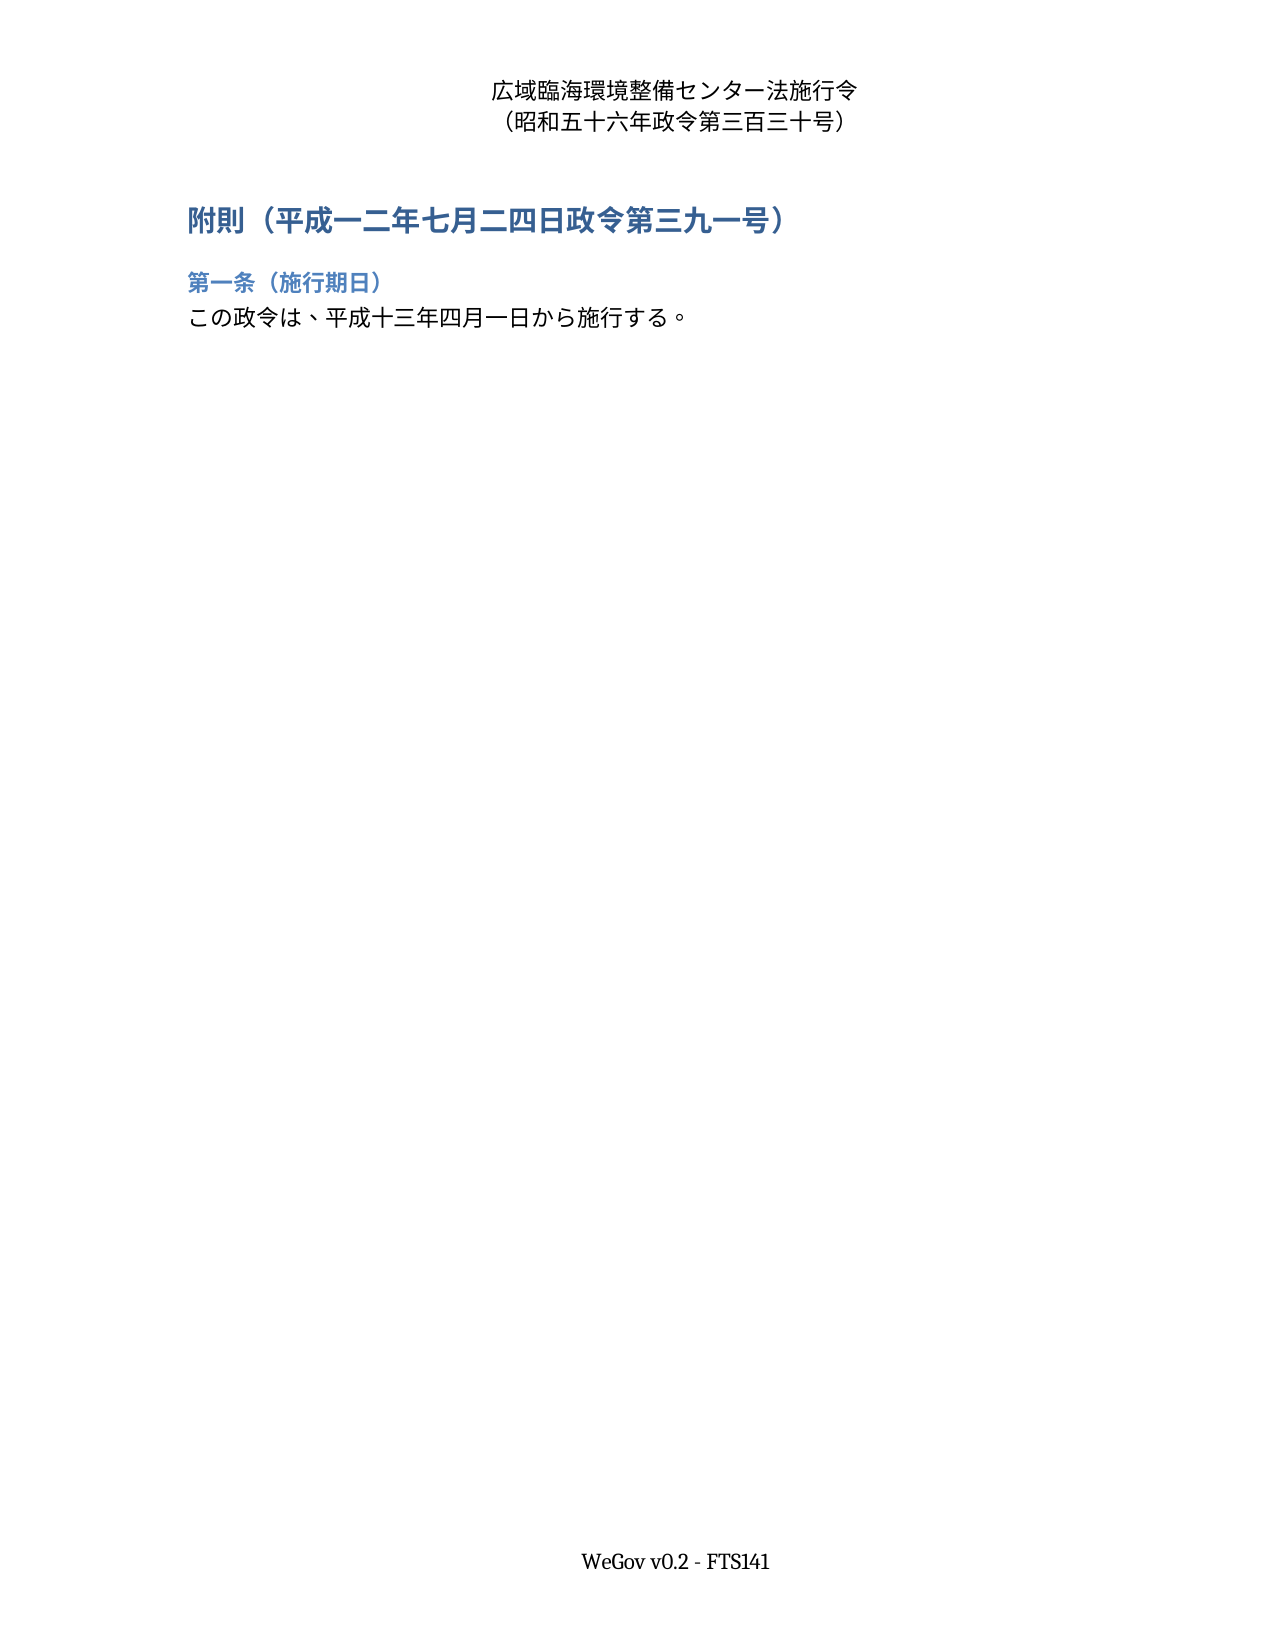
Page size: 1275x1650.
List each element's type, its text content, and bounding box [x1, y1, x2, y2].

text この政令は、平成十三年四月一日から施行する。 [187, 302, 1087, 334]
subtitle 附則（平成一二年七月二四日政令第三九一号） [187, 200, 1087, 240]
subtitle 第一条（施行期日） [187, 266, 1087, 298]
